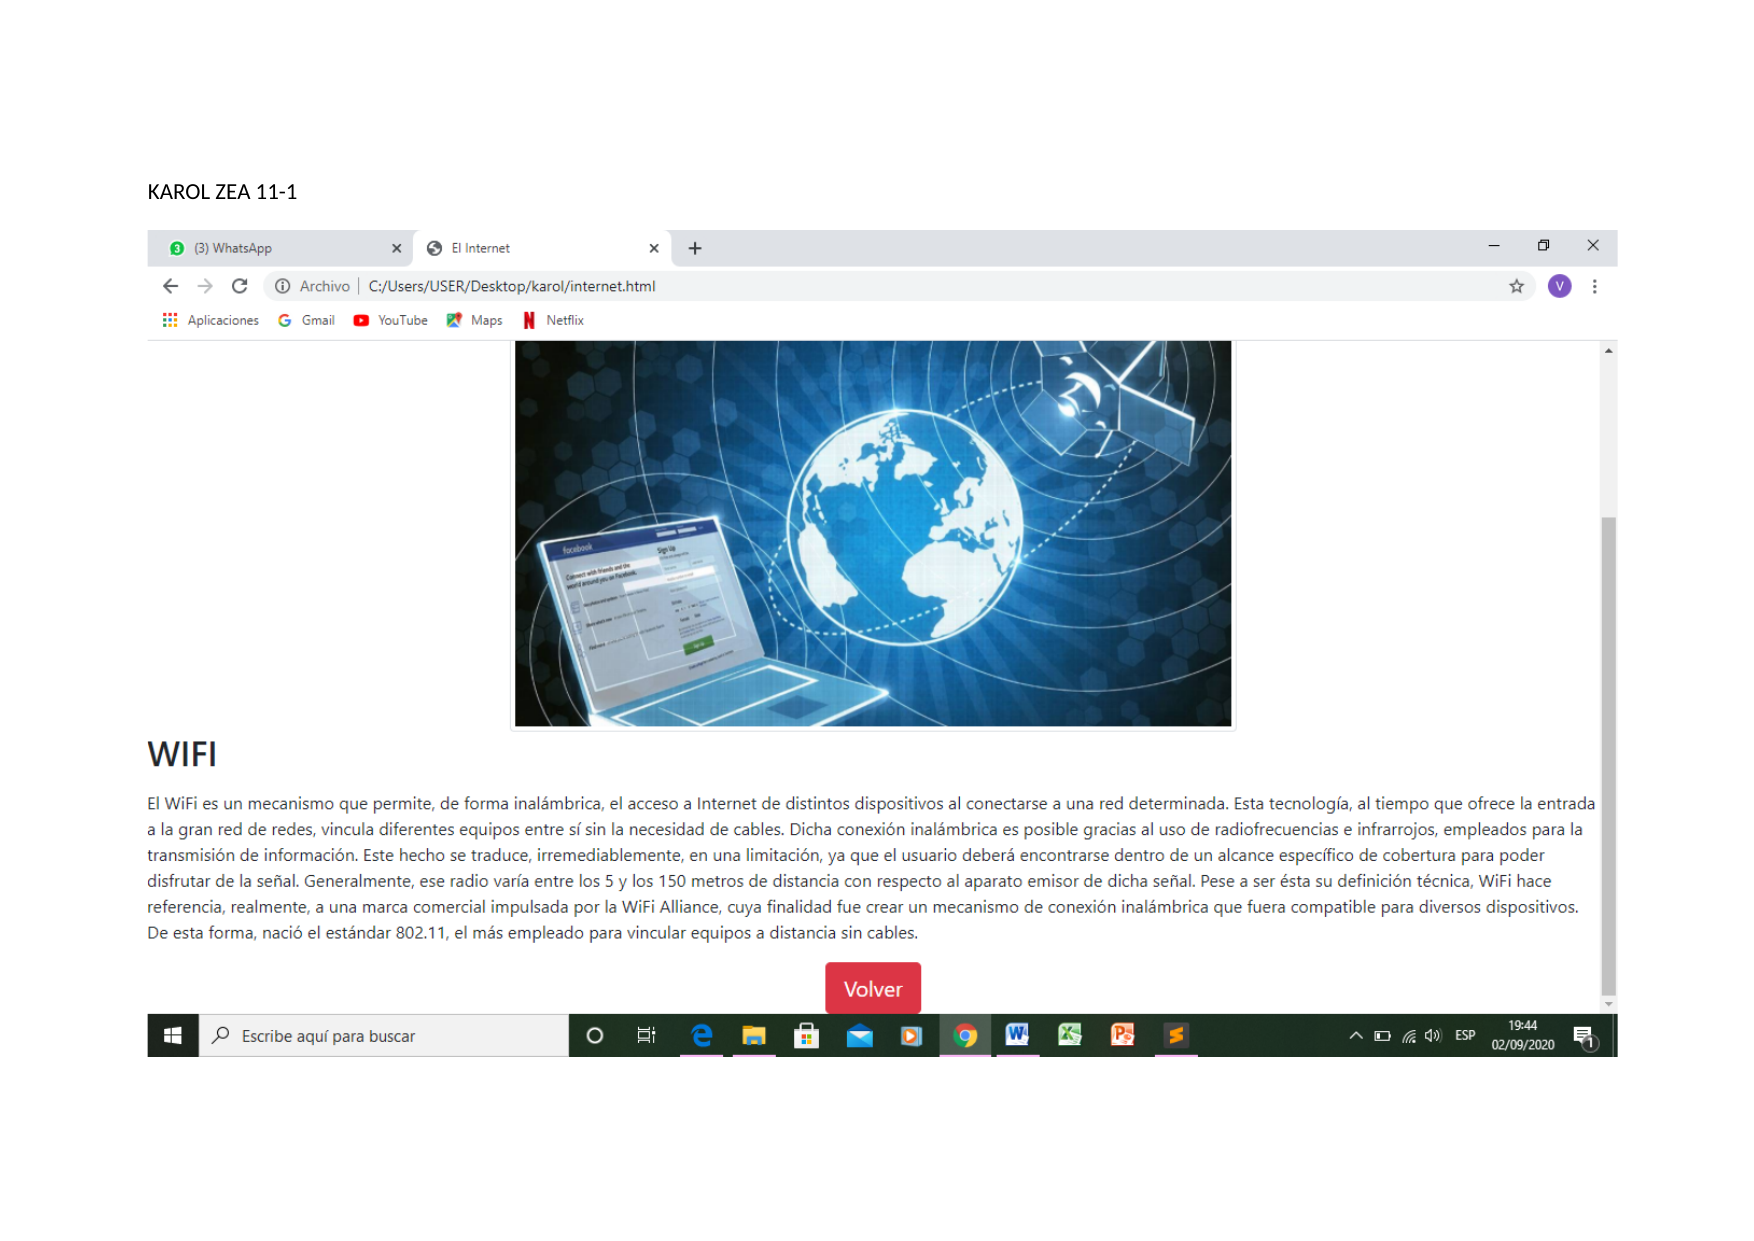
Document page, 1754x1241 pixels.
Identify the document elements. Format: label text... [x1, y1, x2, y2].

text KAROL ZEA 11-1 [148, 177, 1606, 205]
picture [147, 230, 1618, 1057]
